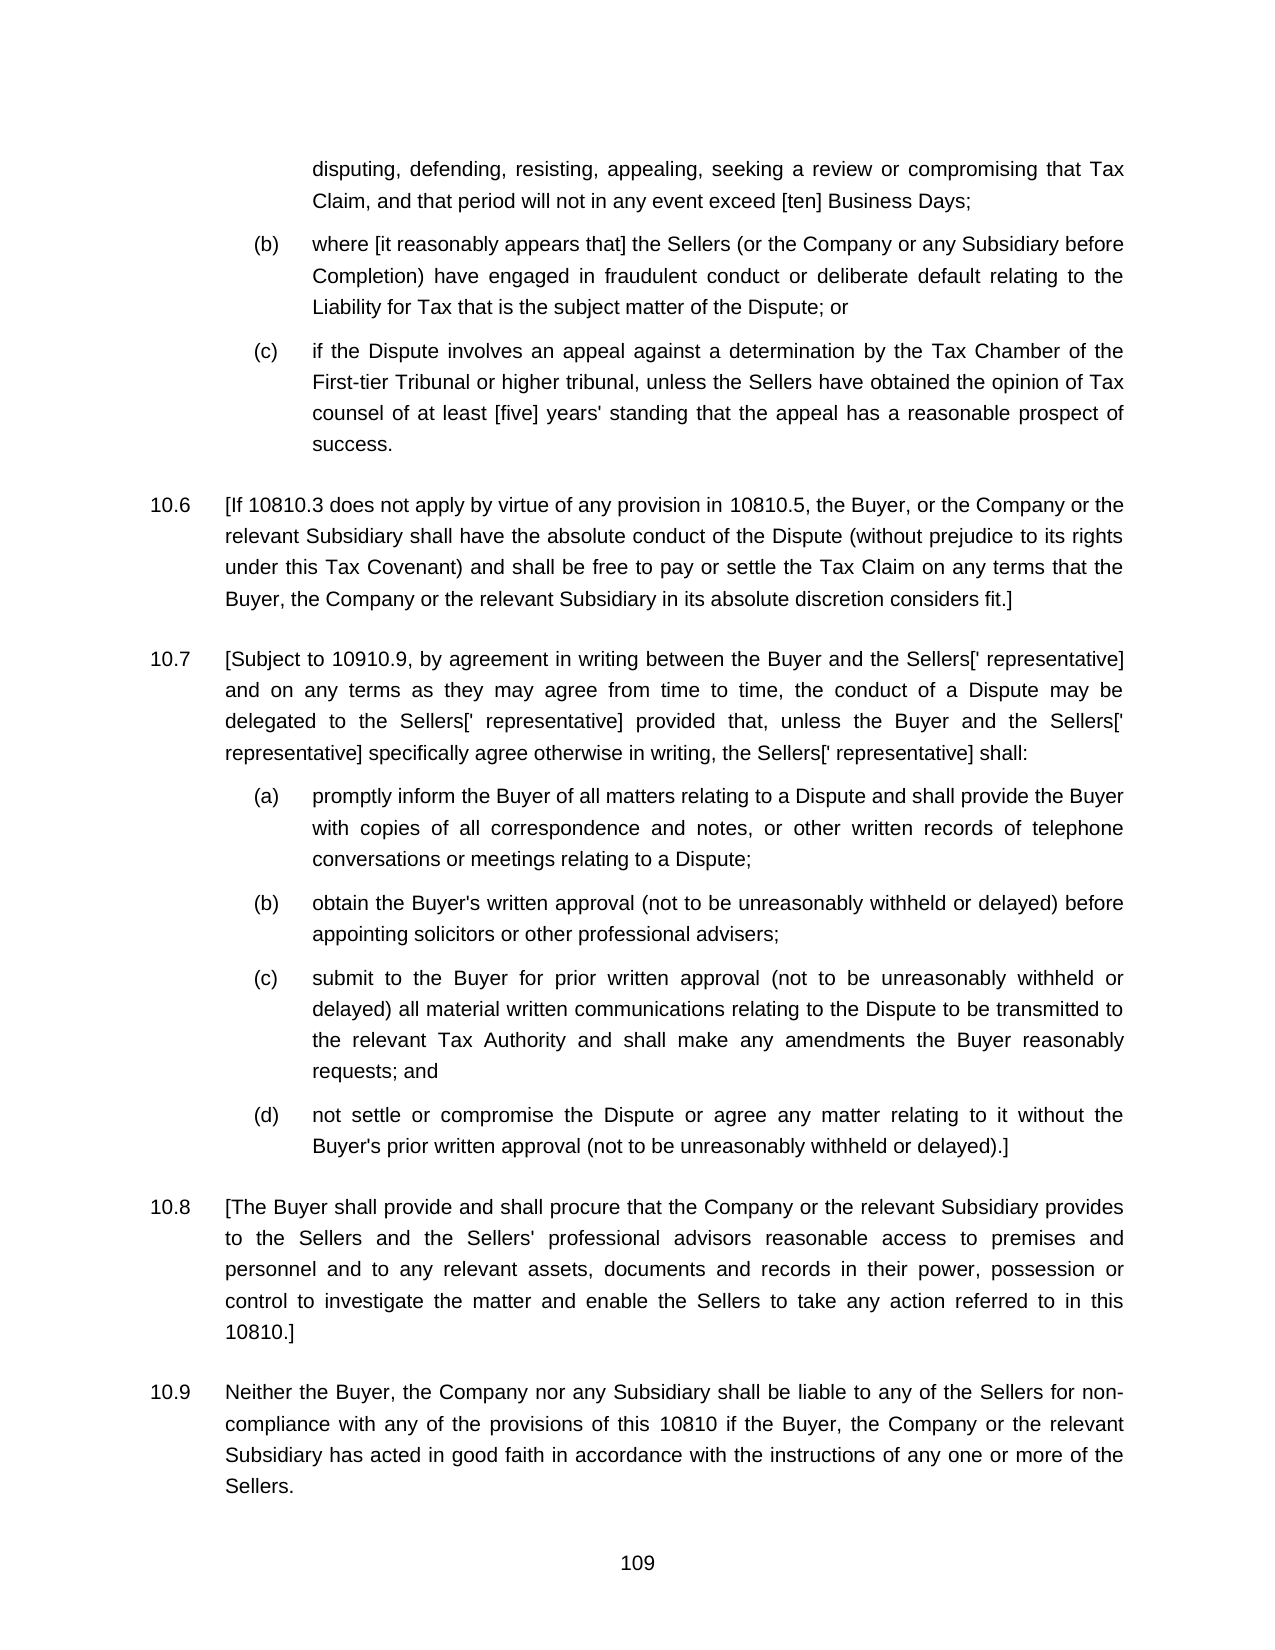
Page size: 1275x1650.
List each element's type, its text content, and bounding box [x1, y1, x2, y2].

title Neither the Buyer, the Company nor any Subsidiary shall be liable to any of the Sellers for non-compliance with any of the provisions of this paragraph 10 if the Buyer, the Company or the relevant Subsidiary has acted in good faith in accordance with the instructions of any one or more of the Sellers. [150, 1373, 1125, 1498]
title obtain the Buyer's written approval (not to be unreasonably withheld or delayed) before appointing solicitors or other professional advisers; [253, 883, 1125, 946]
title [253, 150, 1125, 212]
title [The Buyer shall provide and shall procure that the Company or the relevant Subsidiary provides to the Sellers and the Sellers' professional advisors reasonable access to premises and personnel and to any relevant assets, documents and records in their power, possession or control to investigate the matter and enable the Sellers to take any action referred to in this paragraph 10.] [150, 1187, 1125, 1344]
title [If paragraph 10.3 does not apply by virtue of any provision in paragraph 10.5, the Buyer, or the Company or the relevant Subsidiary shall have the absolute conduct of the Dispute (without prejudice to its rights under this Tax Covenant) and shall be free to pay or settle the Tax Claim on any terms that the Buyer, the Company or the relevant Subsidiary in its absolute discretion considers fit.] [150, 485, 1125, 610]
title promptly inform the Buyer of all matters relating to a Dispute and shall provide the Buyer with copies of all correspondence and notes, or other written records of telephone conversations or meetings relating to a Dispute; [253, 777, 1125, 871]
title [Subject to paragraph 10.9, by agreement in writing between the Buyer and the Sellers[' representative] and on any terms as they may agree from time to time, the conduct of a Dispute may be delegated to the Sellers[' representative] provided that, unless the Buyer and the Sellers[' representative] specifically agree otherwise in writing, the Sellers[' representative] shall: [150, 639, 1125, 764]
title not settle or compromise the Dispute or agree any matter relating to it without the Buyer's prior written approval (not to be unreasonably withheld or delayed).] [253, 1096, 1125, 1158]
title where [it reasonably appears that] the Sellers (or the Company or any Subsidiary before Completion) have engaged in fraudulent conduct or deliberate default relating to the Liability for Tax that is the subject matter of the Dispute; or [253, 225, 1125, 319]
title submit to the Buyer for prior written approval (not to be unreasonably withheld or delayed) all material written communications relating to the Dispute to be transmitted to the relevant Tax Authority and shall make any amendments the Buyer reasonably requests; and [253, 958, 1125, 1083]
title if the Dispute involves an appeal against a determination by the Tax Chamber of the First-tier Tribunal or higher tribunal, unless the Sellers have obtained the opinion of Tax counsel of at least [five] years' standing that the appeal has a reasonable prospect of success. [253, 331, 1125, 456]
